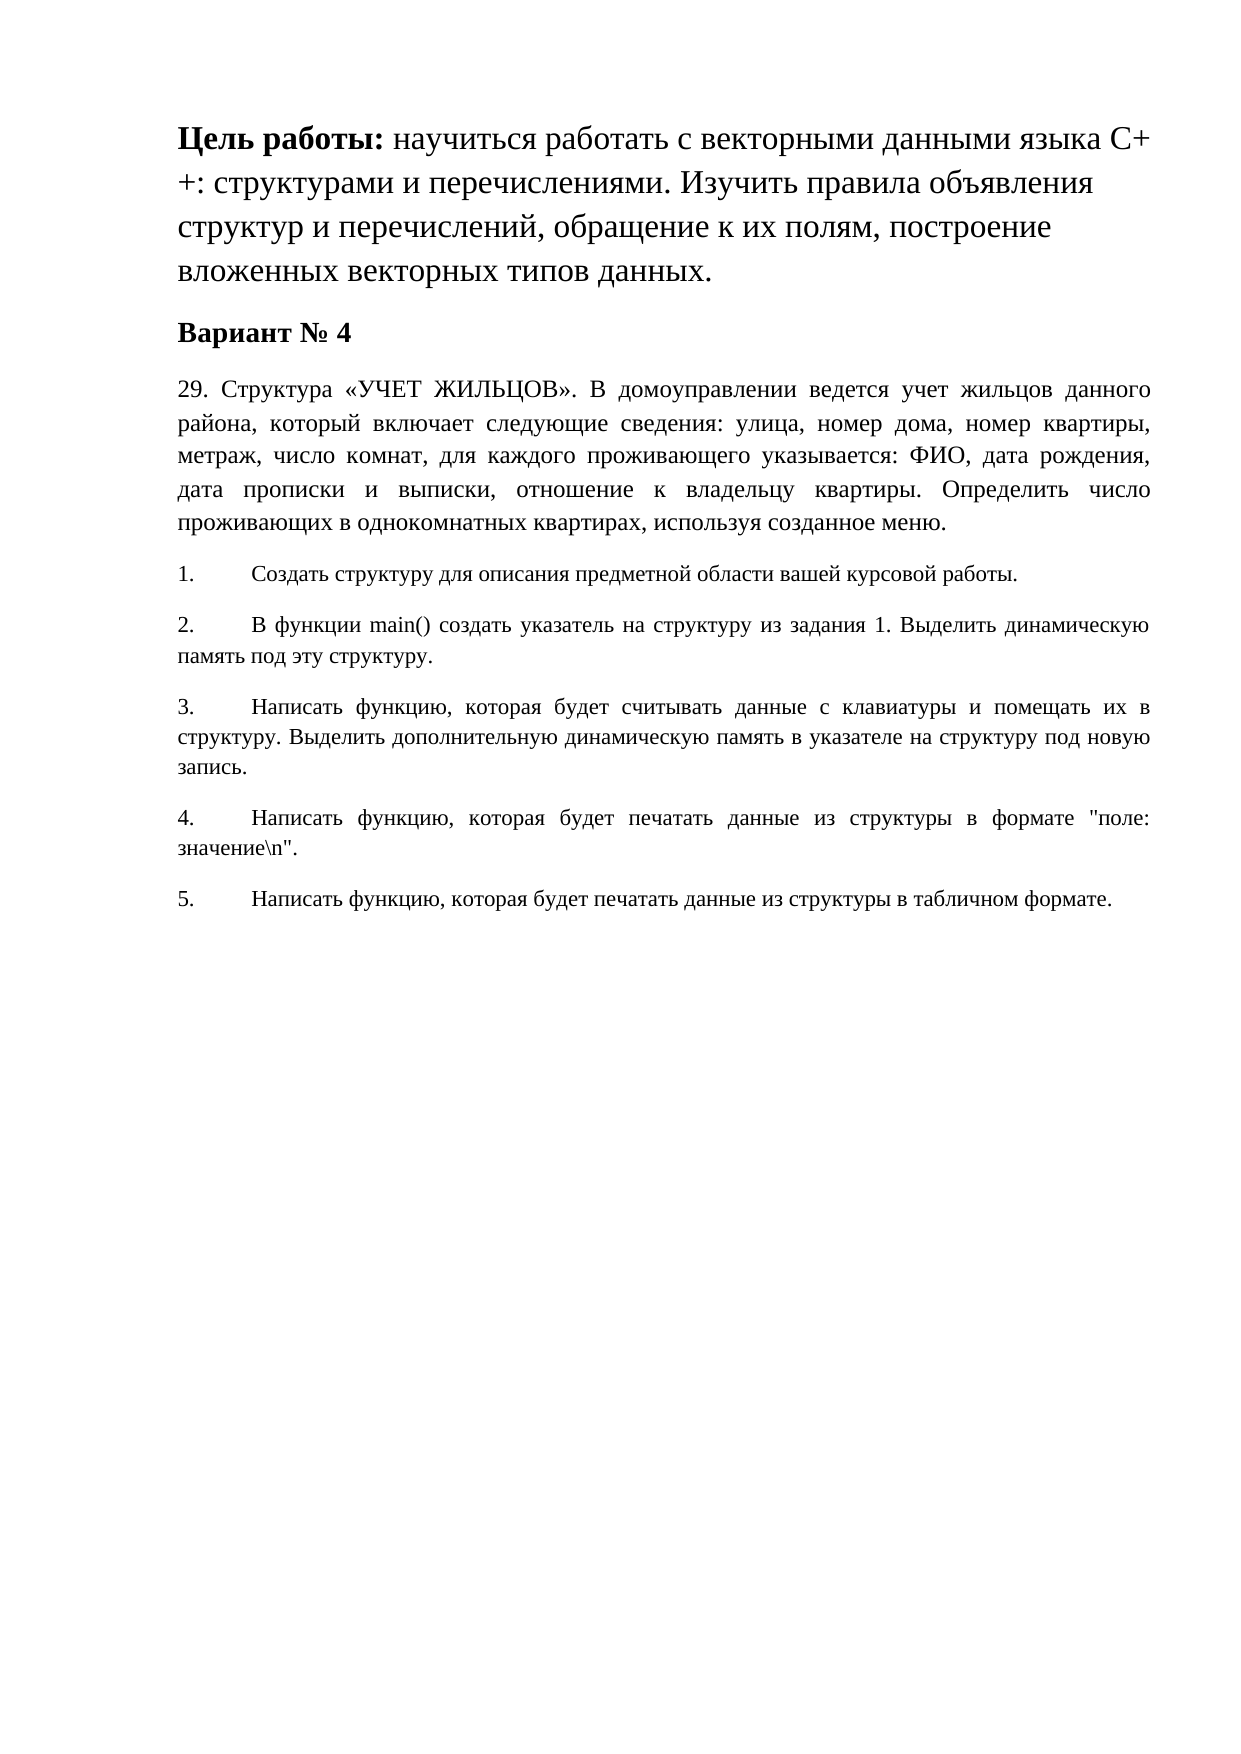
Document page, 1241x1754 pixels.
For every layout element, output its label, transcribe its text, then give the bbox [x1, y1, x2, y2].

text 4. Написать функцию, которая будет печатать данные из структуры в формате "поле: значение\n". [177, 804, 1152, 861]
text Цель работы: научиться работать с векторными данными языка С++: структурами и перечислениями. Изучить правила объявления структур и перечислений, обращение к их полям, построение вложенных векторных типов данных. [177, 118, 1152, 289]
text 29. Структура «УЧЕТ ЖИЛЬЦОВ». В домоуправлении ведется учет жильцов данного района, который включает следующие сведения: улица, номер дома, номер квартиры, метраж, число комнат, для каждого проживающего указывается: ФИО, дата рождения, дата прописки и выписки, отношение к владельцу квартиры. Определить число проживающих в однокомнатных квартирах, используя созданное меню. [177, 374, 1152, 535]
text 1. Создать структуру для описания предметной области вашей курсовой работы. [177, 561, 1152, 587]
text 5. Написать функцию, которая будет печатать данные из структуры в табличном формате. [177, 886, 1152, 912]
text 2. В функции main() создать указатель на структуру из задания 1. Выделить динамическую память под эту структуру. [177, 612, 1152, 668]
text 3. Написать функцию, которая будет считывать данные с клавиатуры и помещать их в структуру. Выделить дополнительную динамическую память в указателе на структуру под новую запись. [177, 693, 1152, 779]
text Вариант № 4 [177, 315, 1152, 349]
